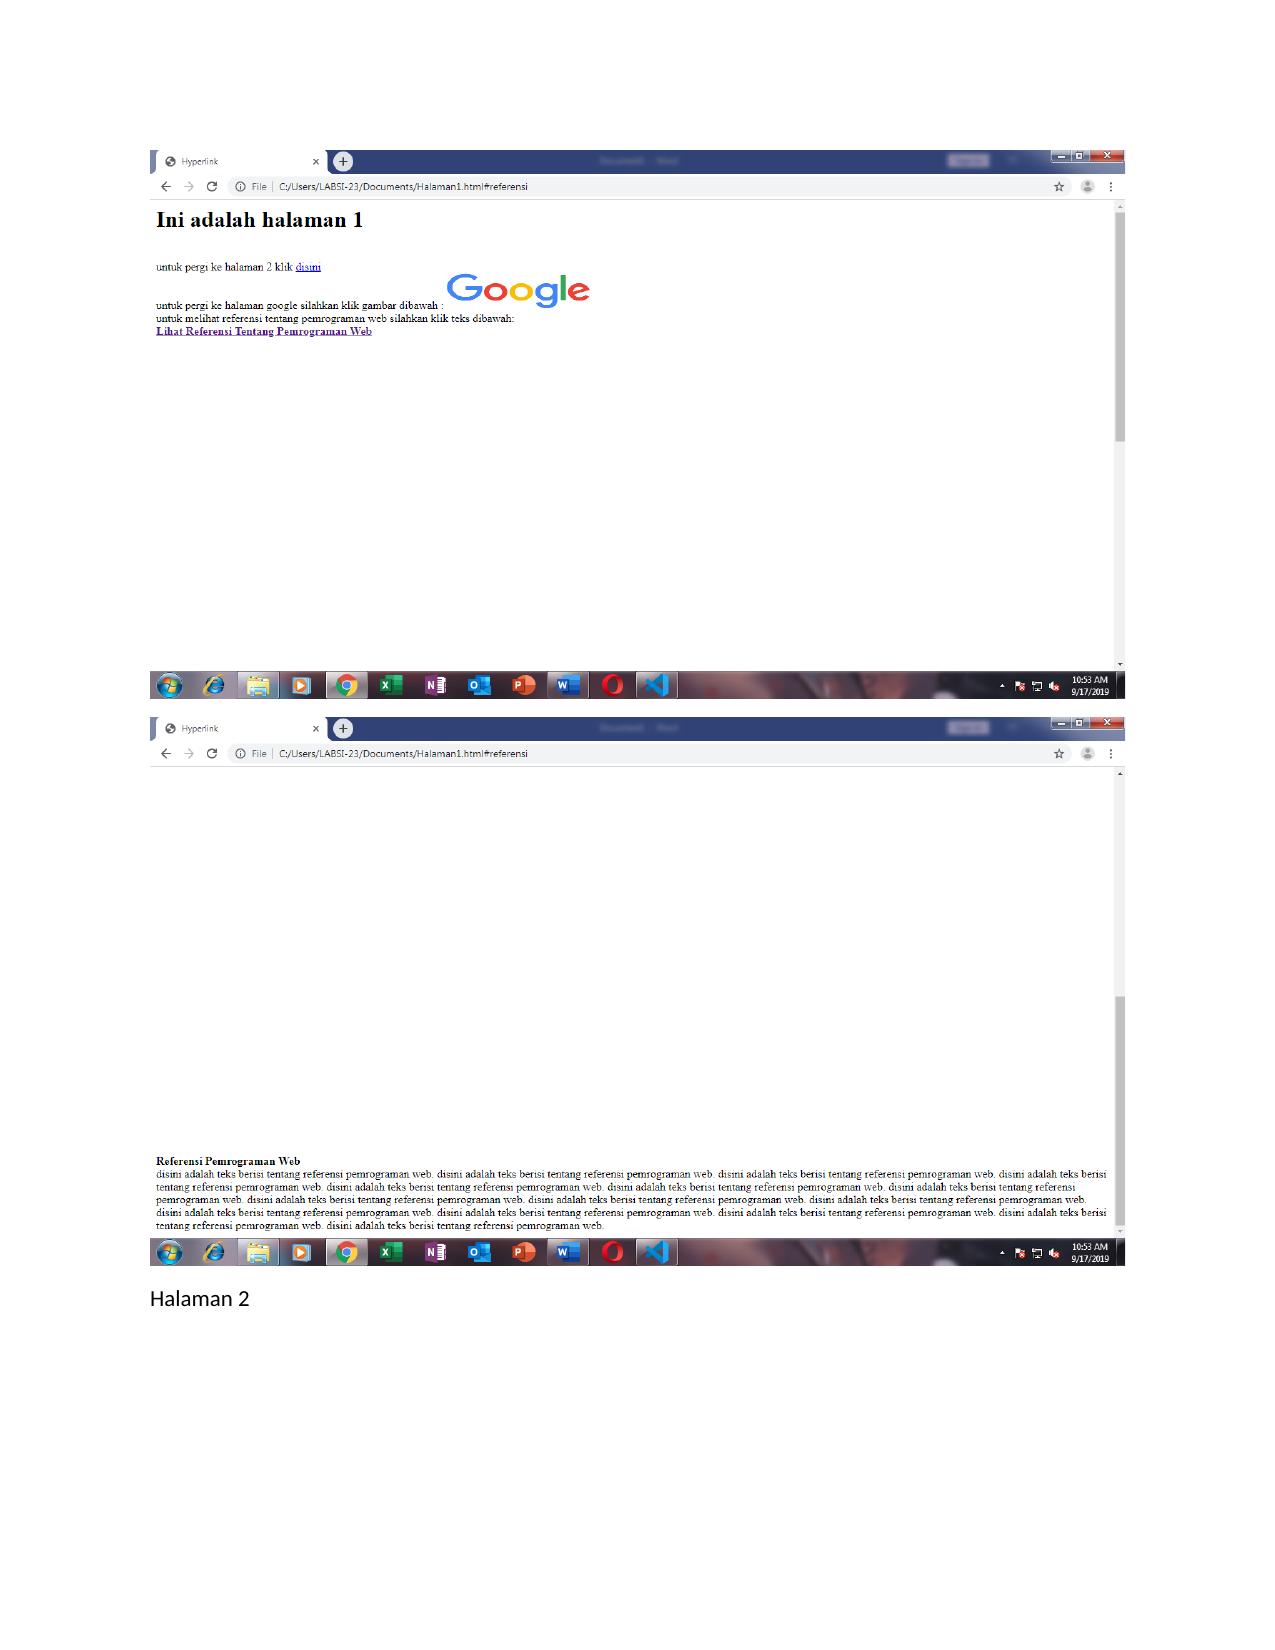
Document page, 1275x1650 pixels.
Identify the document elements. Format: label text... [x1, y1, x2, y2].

picture [150, 717, 1125, 1266]
text Halaman 2 [150, 1284, 1125, 1312]
picture [150, 150, 1125, 699]
